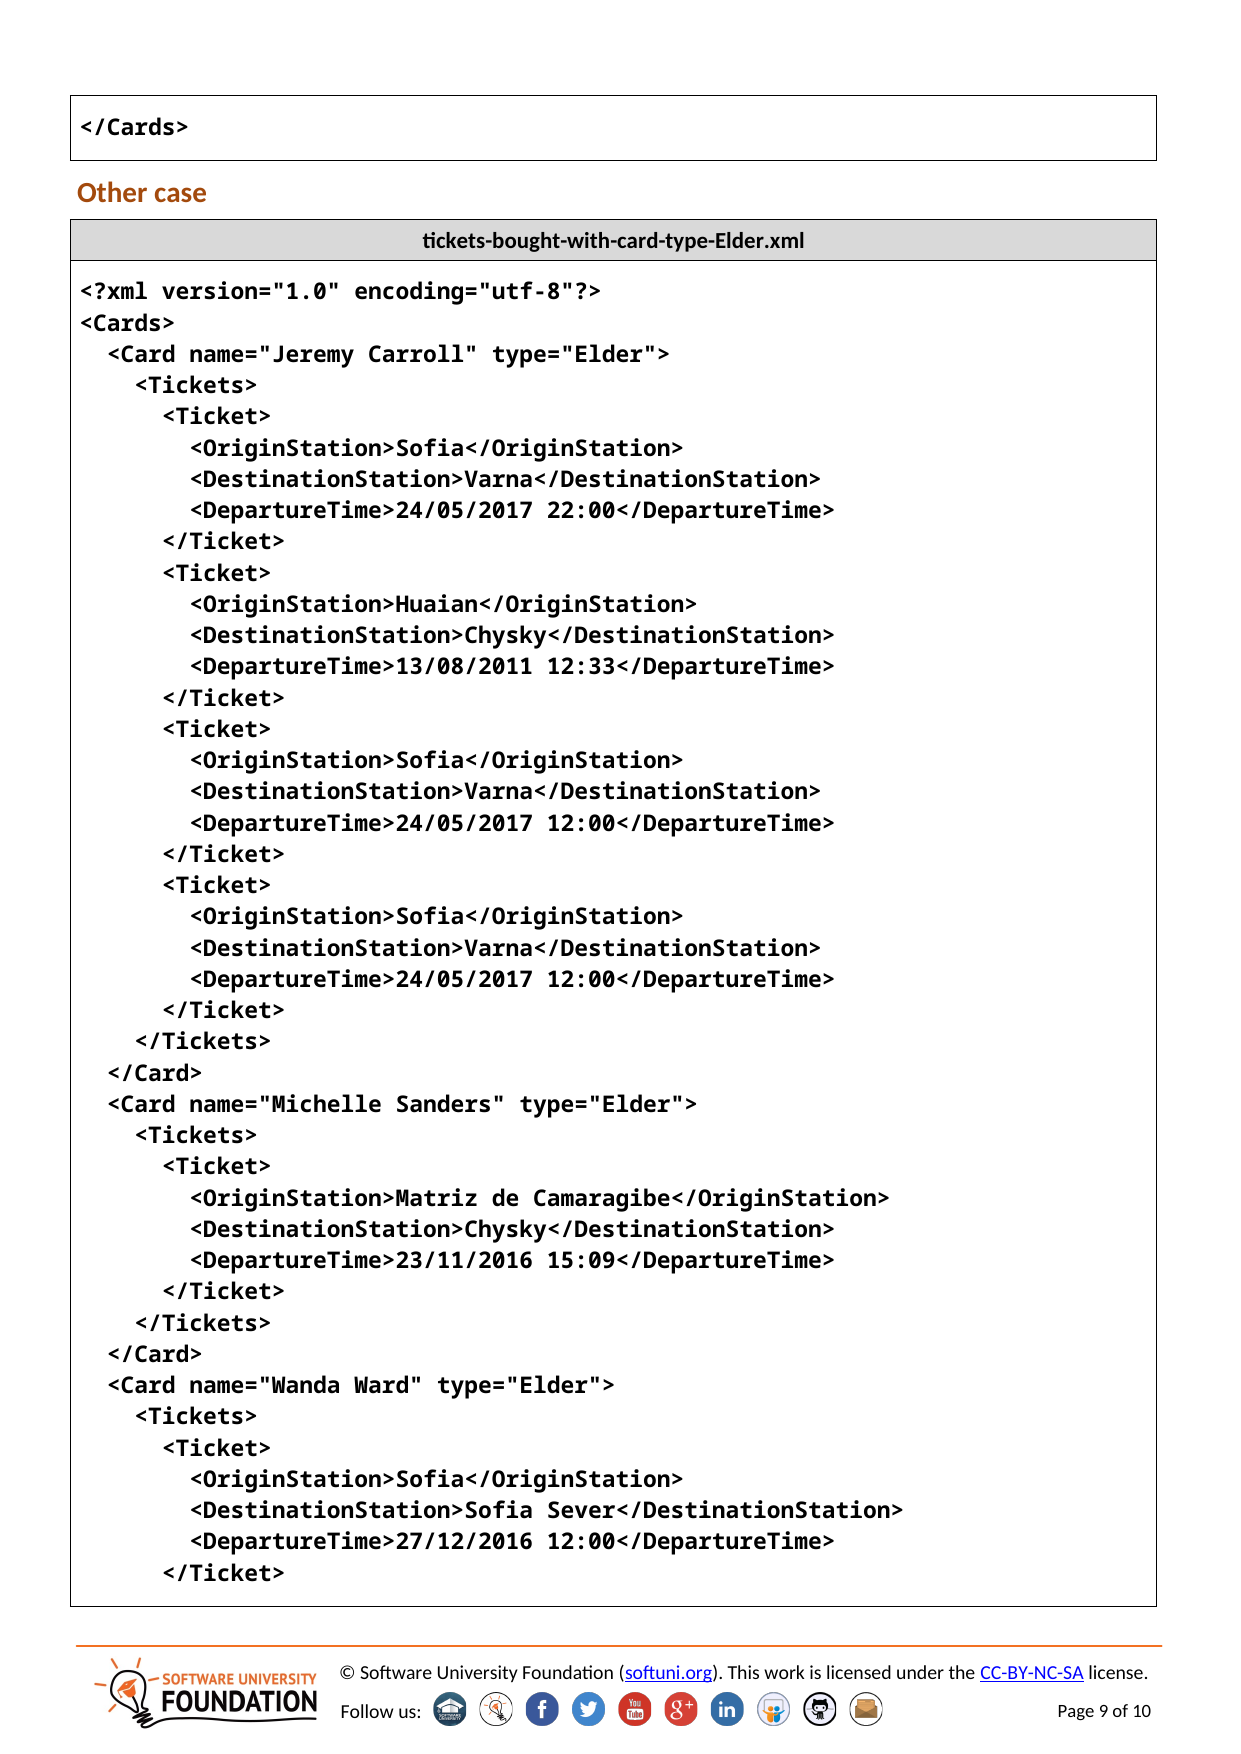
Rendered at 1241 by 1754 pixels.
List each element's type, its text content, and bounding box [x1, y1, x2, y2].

picture [618, 1692, 652, 1726]
picture [664, 1692, 698, 1726]
picture [433, 1692, 467, 1726]
picture [479, 1692, 513, 1726]
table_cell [71, 261, 1156, 1606]
picture [849, 1692, 883, 1726]
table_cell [71, 96, 1156, 160]
picture [525, 1692, 559, 1726]
picture [93, 1656, 317, 1729]
picture [757, 1692, 790, 1726]
subtitle Other case [77, 174, 1163, 209]
picture [710, 1692, 744, 1726]
picture [572, 1692, 605, 1726]
table_header tickets-bought-with-card-type-Elder.xml [71, 220, 1156, 260]
picture [803, 1692, 837, 1726]
